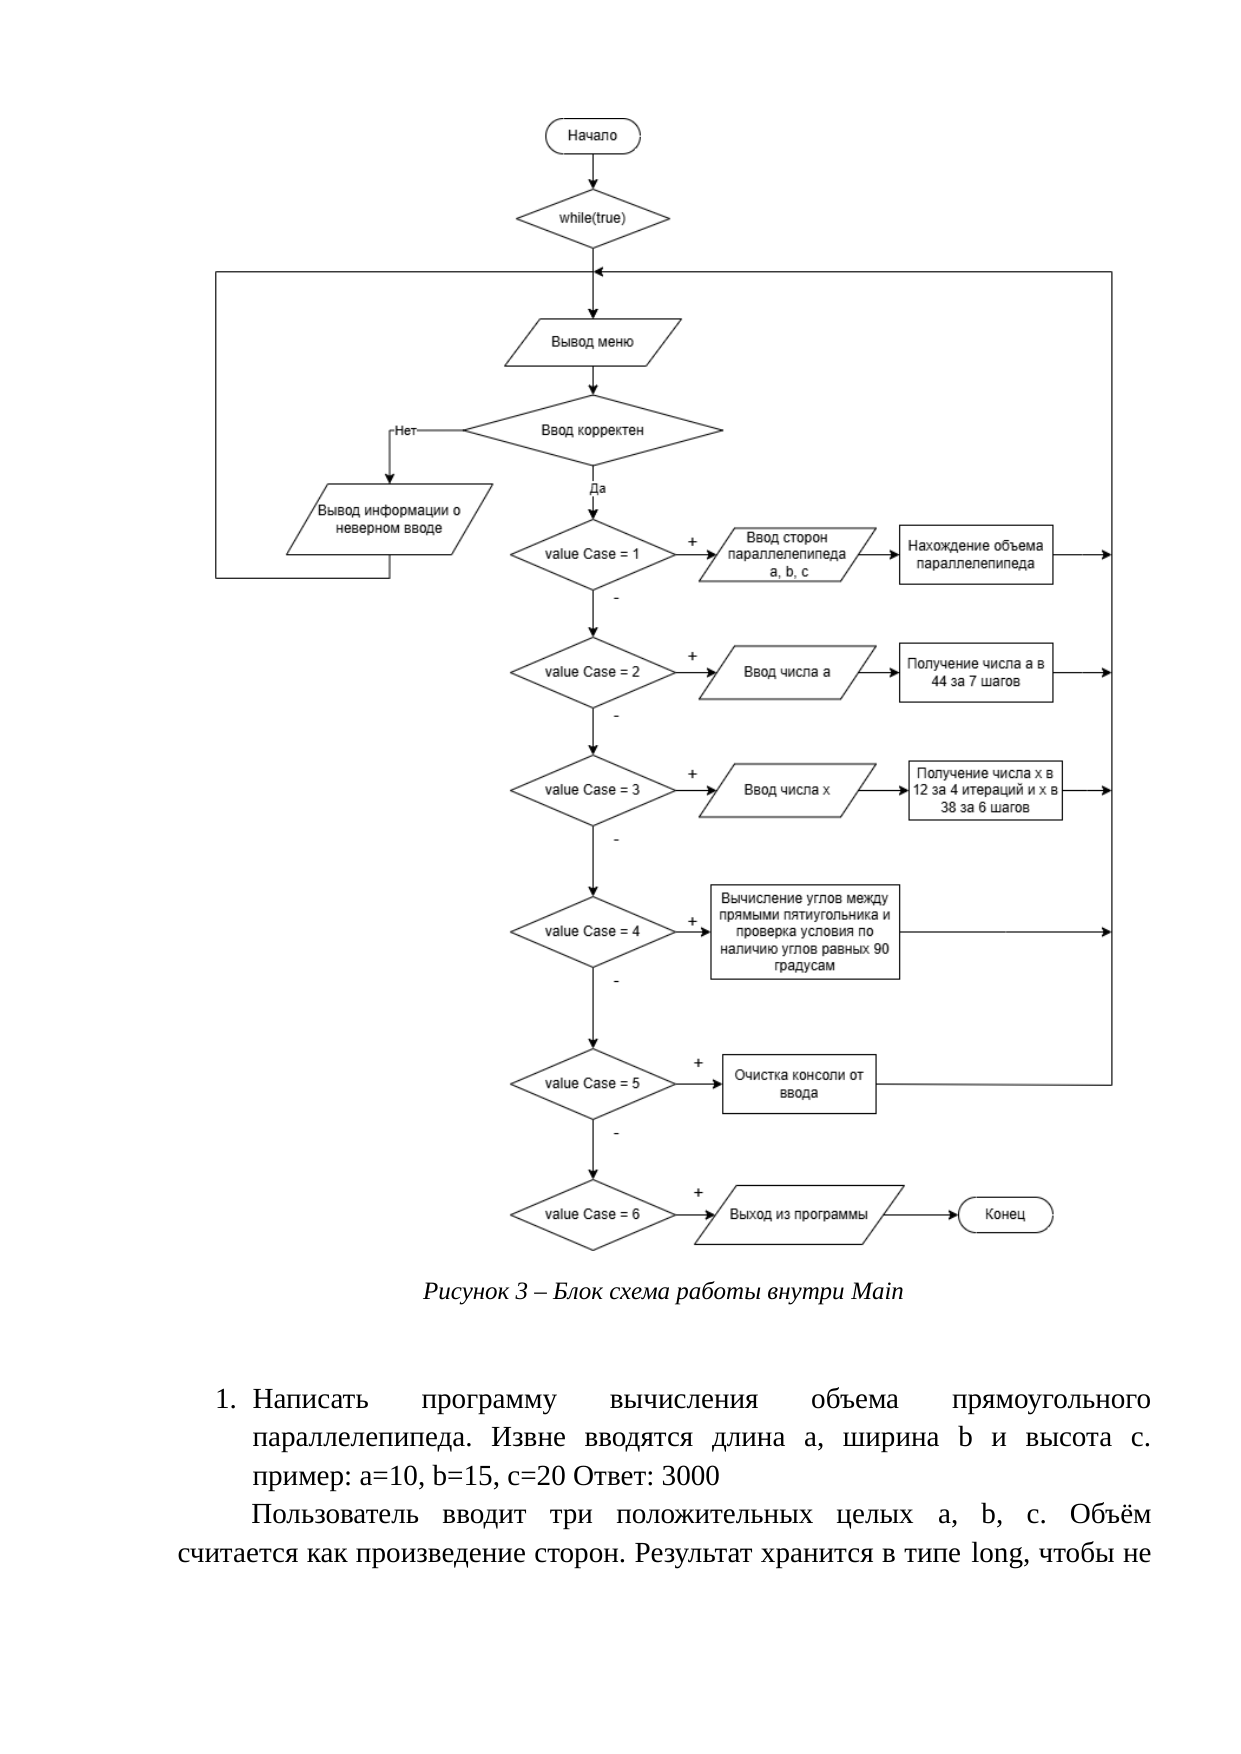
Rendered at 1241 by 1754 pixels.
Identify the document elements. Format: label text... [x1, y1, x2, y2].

list Написать программу вычисления объема прямоугольного параллелепипеда. Извне вводятся длина a, ширина b и высота c. пример: a=10, b=15, с=20 Ответ: 3000 [215, 1381, 1152, 1491]
picture [207, 118, 1122, 1251]
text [177, 1496, 1152, 1568]
